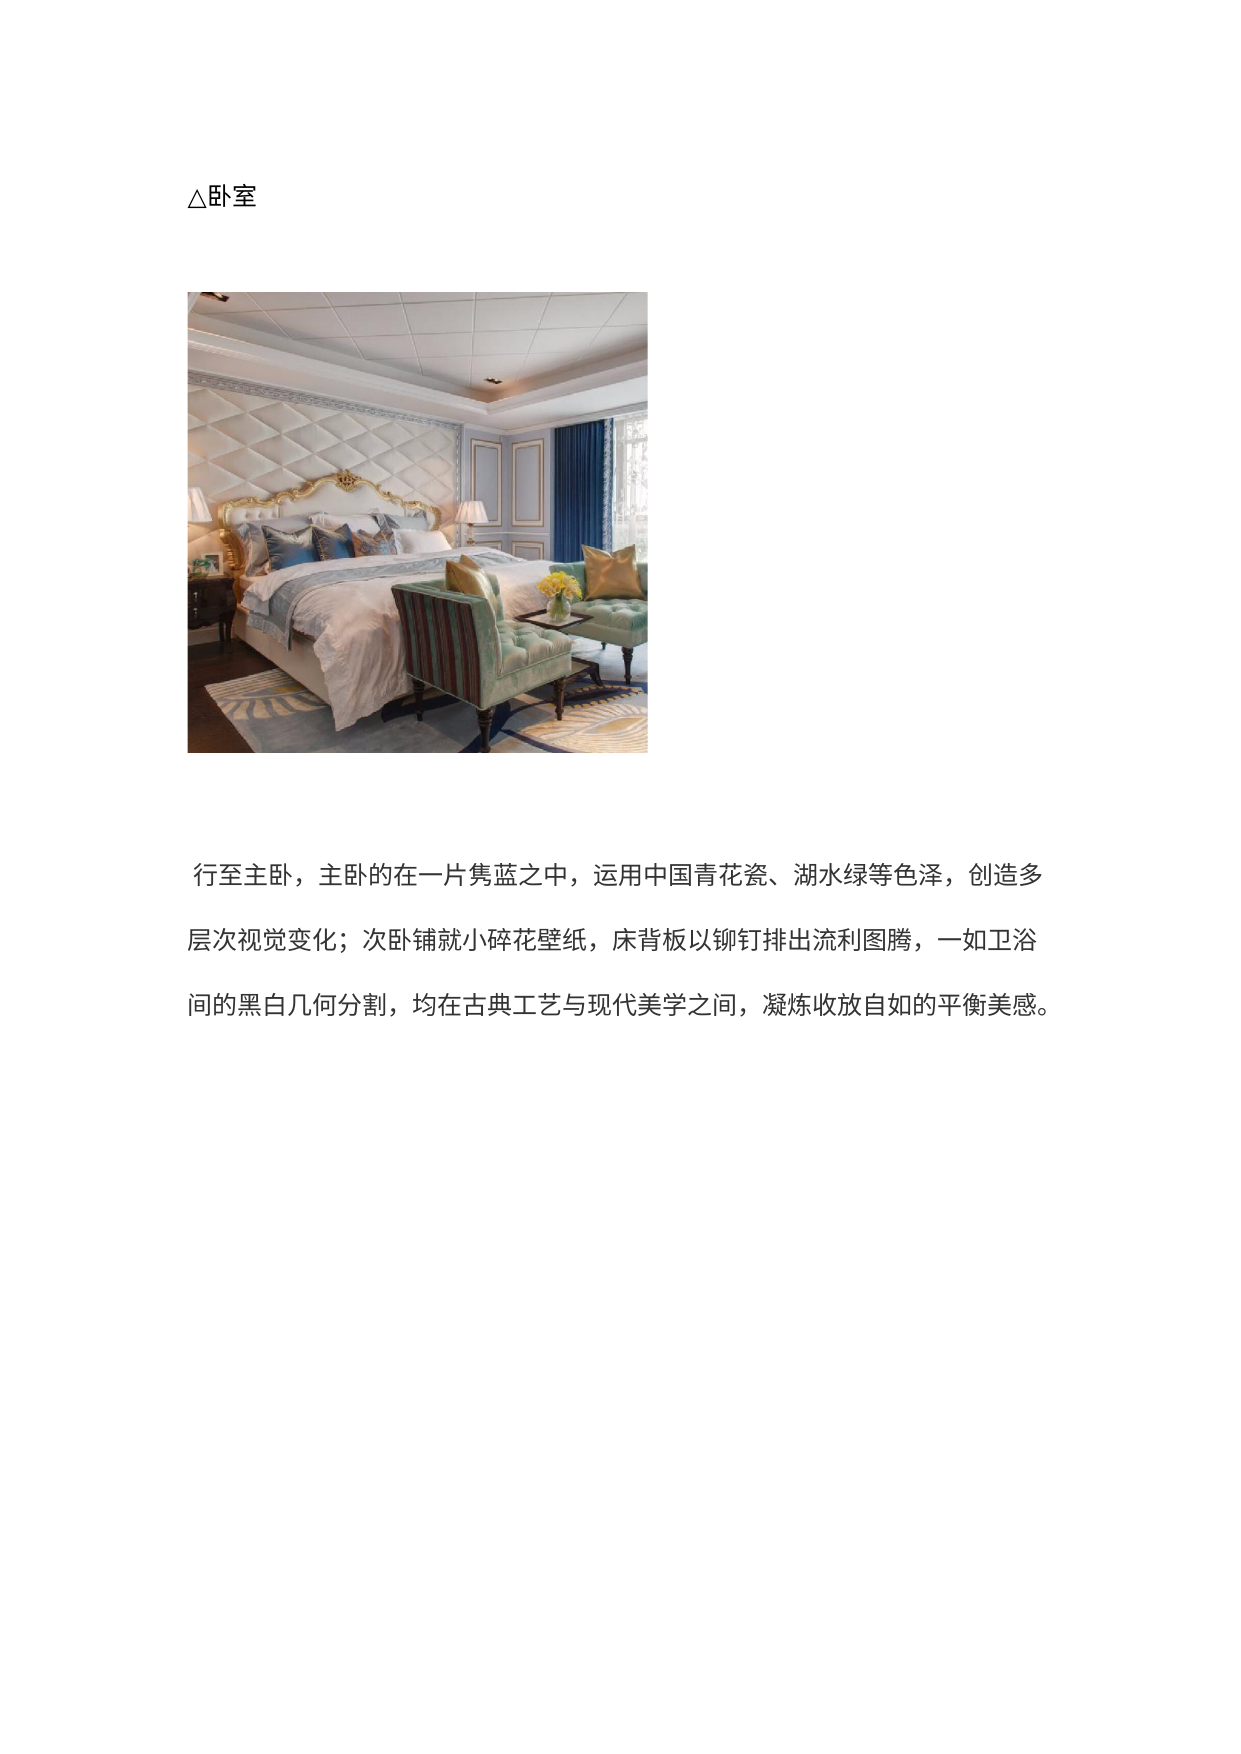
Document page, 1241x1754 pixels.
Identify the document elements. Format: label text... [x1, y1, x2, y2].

text 行至主卧，主卧的在一片隽蓝之中，运用中国青花瓷、湖水绿等色泽，创造多层次视觉变化；次卧铺就小碎花壁纸，床背板以铆钉排出流利图腾，一如卫浴间的黑白几何分割，均在古典工艺与现代美学之间，凝炼收放自如的平衡美感。 [187, 841, 1053, 1036]
picture [187, 292, 648, 753]
text △卧室 [187, 162, 1053, 227]
